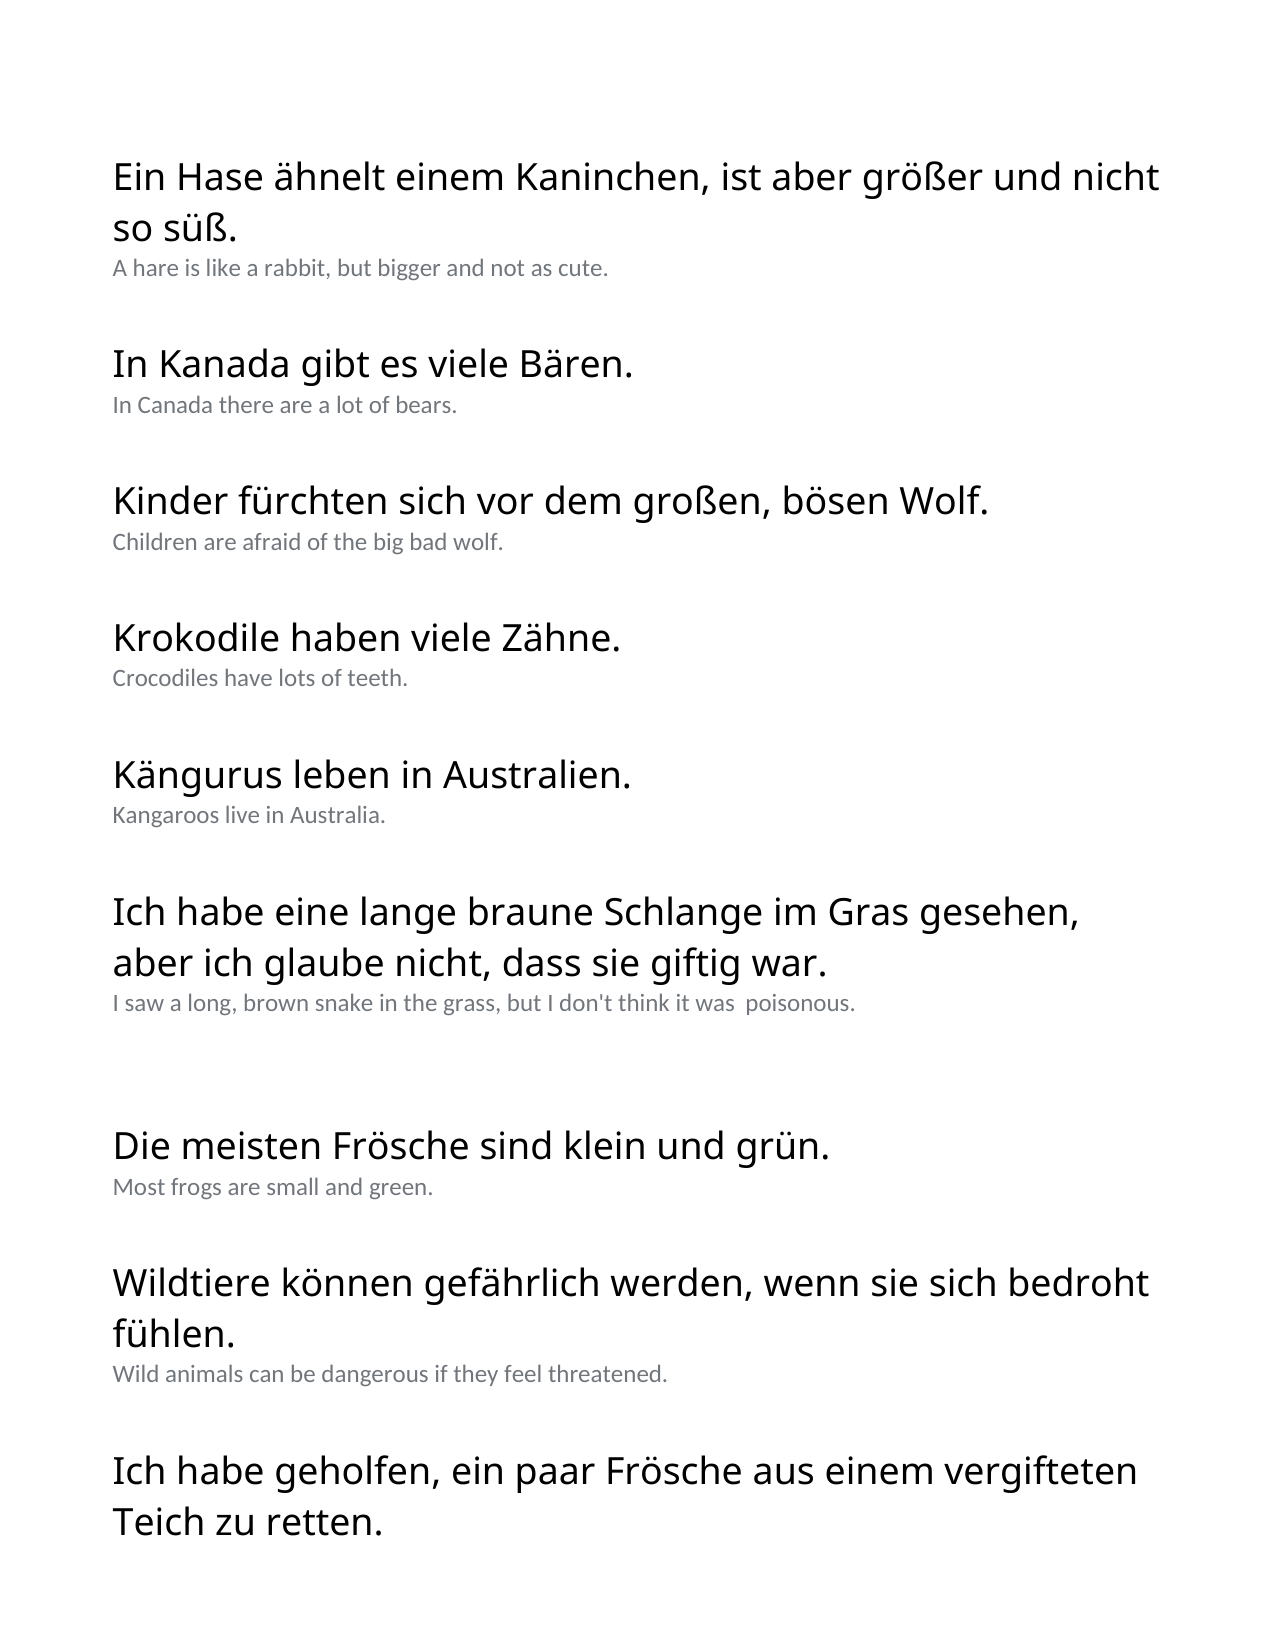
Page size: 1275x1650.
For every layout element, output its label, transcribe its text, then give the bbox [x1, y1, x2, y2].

text Crocodiles have lots of teeth. [112, 662, 1162, 693]
text Krokodile haben viele Zähne. [112, 611, 1162, 662]
text Ich habe eine lange braune Schlange im Gras gesehen, aber ich glaube nicht, dass sie giftig war. [112, 885, 1162, 987]
text A hare is like a rabbit, but bigger and not as cute. [112, 252, 1162, 283]
text In Canada there are a lot of bears. [112, 389, 1162, 419]
text Die meisten Frösche sind klein und grün. [112, 1119, 1162, 1171]
text Children are afraid of the big bad wolf. [112, 526, 1162, 556]
text Ein Hase ähnelt einem Kaninchen, ist aber größer und nicht so süß. [112, 150, 1162, 252]
text Ich habe geholfen, ein paar Frösche aus einem vergifteten Teich zu retten. [112, 1444, 1162, 1546]
text Most frogs are small and green. [112, 1171, 1162, 1201]
text Wildtiere können gefährlich werden, wenn sie sich bedroht fühlen. [112, 1256, 1162, 1358]
text Kängurus leben in Australien. [112, 748, 1162, 799]
text In Kanada gibt es viele Bären. [112, 338, 1162, 389]
text Wild animals can be dangerous if they feel threatened. [112, 1358, 1162, 1389]
text Kangaroos live in Australia. [112, 799, 1162, 830]
text Kinder fürchten sich vor dem großen, bösen Wolf. [112, 474, 1162, 526]
text I saw a long, brown snake in the grass, but I don't think it was poisonous. [112, 987, 1162, 1017]
